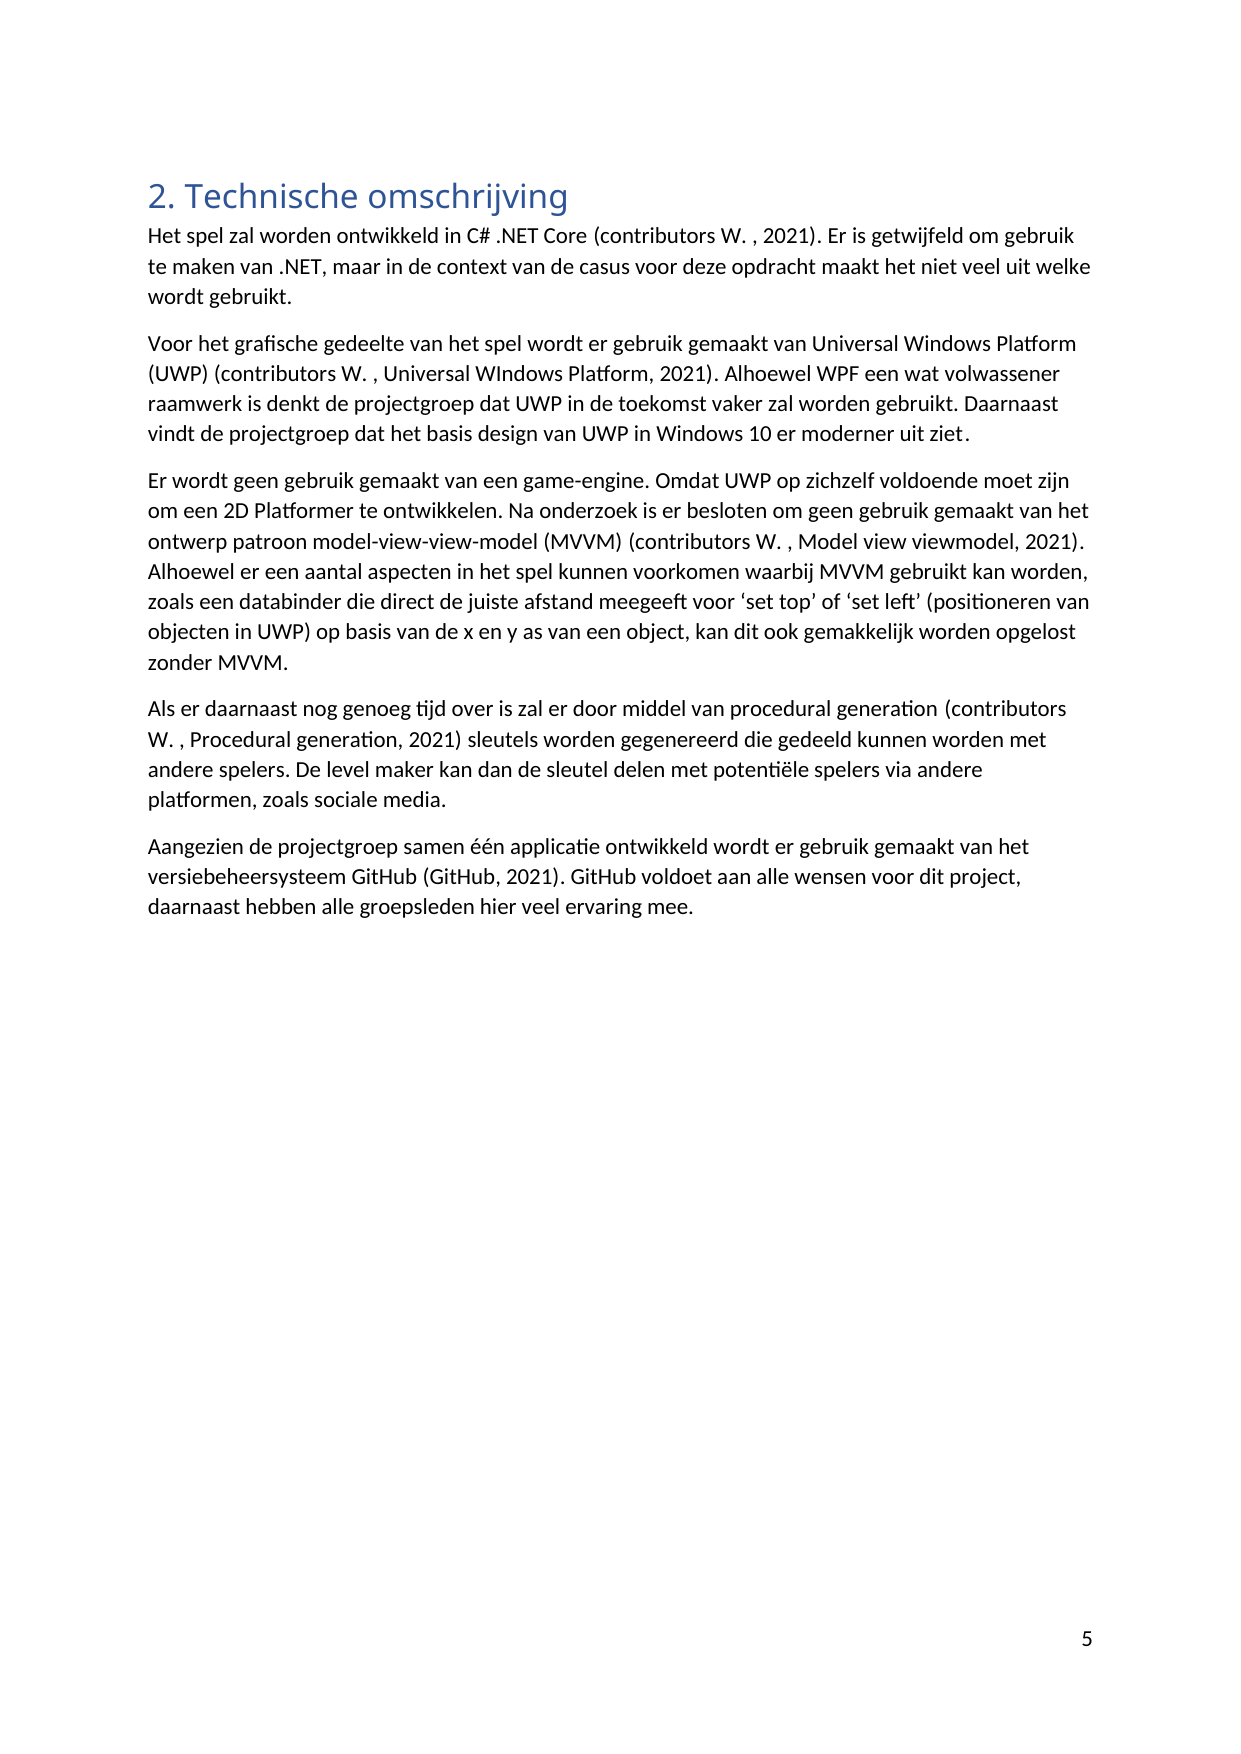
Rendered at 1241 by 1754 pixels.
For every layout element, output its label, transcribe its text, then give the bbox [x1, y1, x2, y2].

text Er wordt geen gebruik gemaakt van een game-engine. Omdat UWP op zichzelf voldoende moet zijn om een 2D Platformer te ontwikkelen. Na onderzoek is er besloten om geen gebruik gemaakt van het ontwerp patroon model-view-view-model (MVVM) . Alhoewel er een aantal aspecten in het spel kunnen voorkomen waarbij MVVM gebruikt kan worden, zoals een databinder die direct de juiste afstand meegeeft voor ‘set top’ of ‘set left’ (positioneren van objecten in UWP) op basis van de x en y as van een object, kan dit ook gemakkelijk worden opgelost zonder MVVM. [148, 466, 1093, 676]
subtitle 2. Technische omschrijving [148, 173, 1093, 218]
text Aangezien de projectgroep samen één applicatie ontwikkeld wordt er gebruik gemaakt van het versiebeheersysteem GitHub. GitHub voldoet aan alle wensen voor dit project, daarnaast hebben alle groepsleden hier veel ervaring mee. [148, 832, 1093, 920]
text Als er daarnaast nog genoeg tijd over is zal er door middel van procedural generation sleutels worden gegenereerd die gedeeld kunnen worden met andere spelers. De level maker kan dan de sleutel delen met potentiële spelers via andere platformen, zoals sociale media. [148, 694, 1093, 813]
text Het spel zal worden ontwikkeld in C# .NET Core . Er is getwijfeld om gebruik te maken van .NET, maar in de context van de casus voor deze opdracht maakt het niet veel uit welke wordt gebruikt. [148, 222, 1093, 310]
text Voor het grafische gedeelte van het spel wordt er gebruik gemaakt van Universal Windows Platform (UWP) . Alhoewel WPF een wat volwassener raamwerk is denkt de projectgroep dat UWP in de toekomst vaker zal worden gebruikt. Daarnaast vindt de projectgroep dat het basis design van UWP in Windows 10 er moderner uit ziet. [148, 329, 1093, 447]
